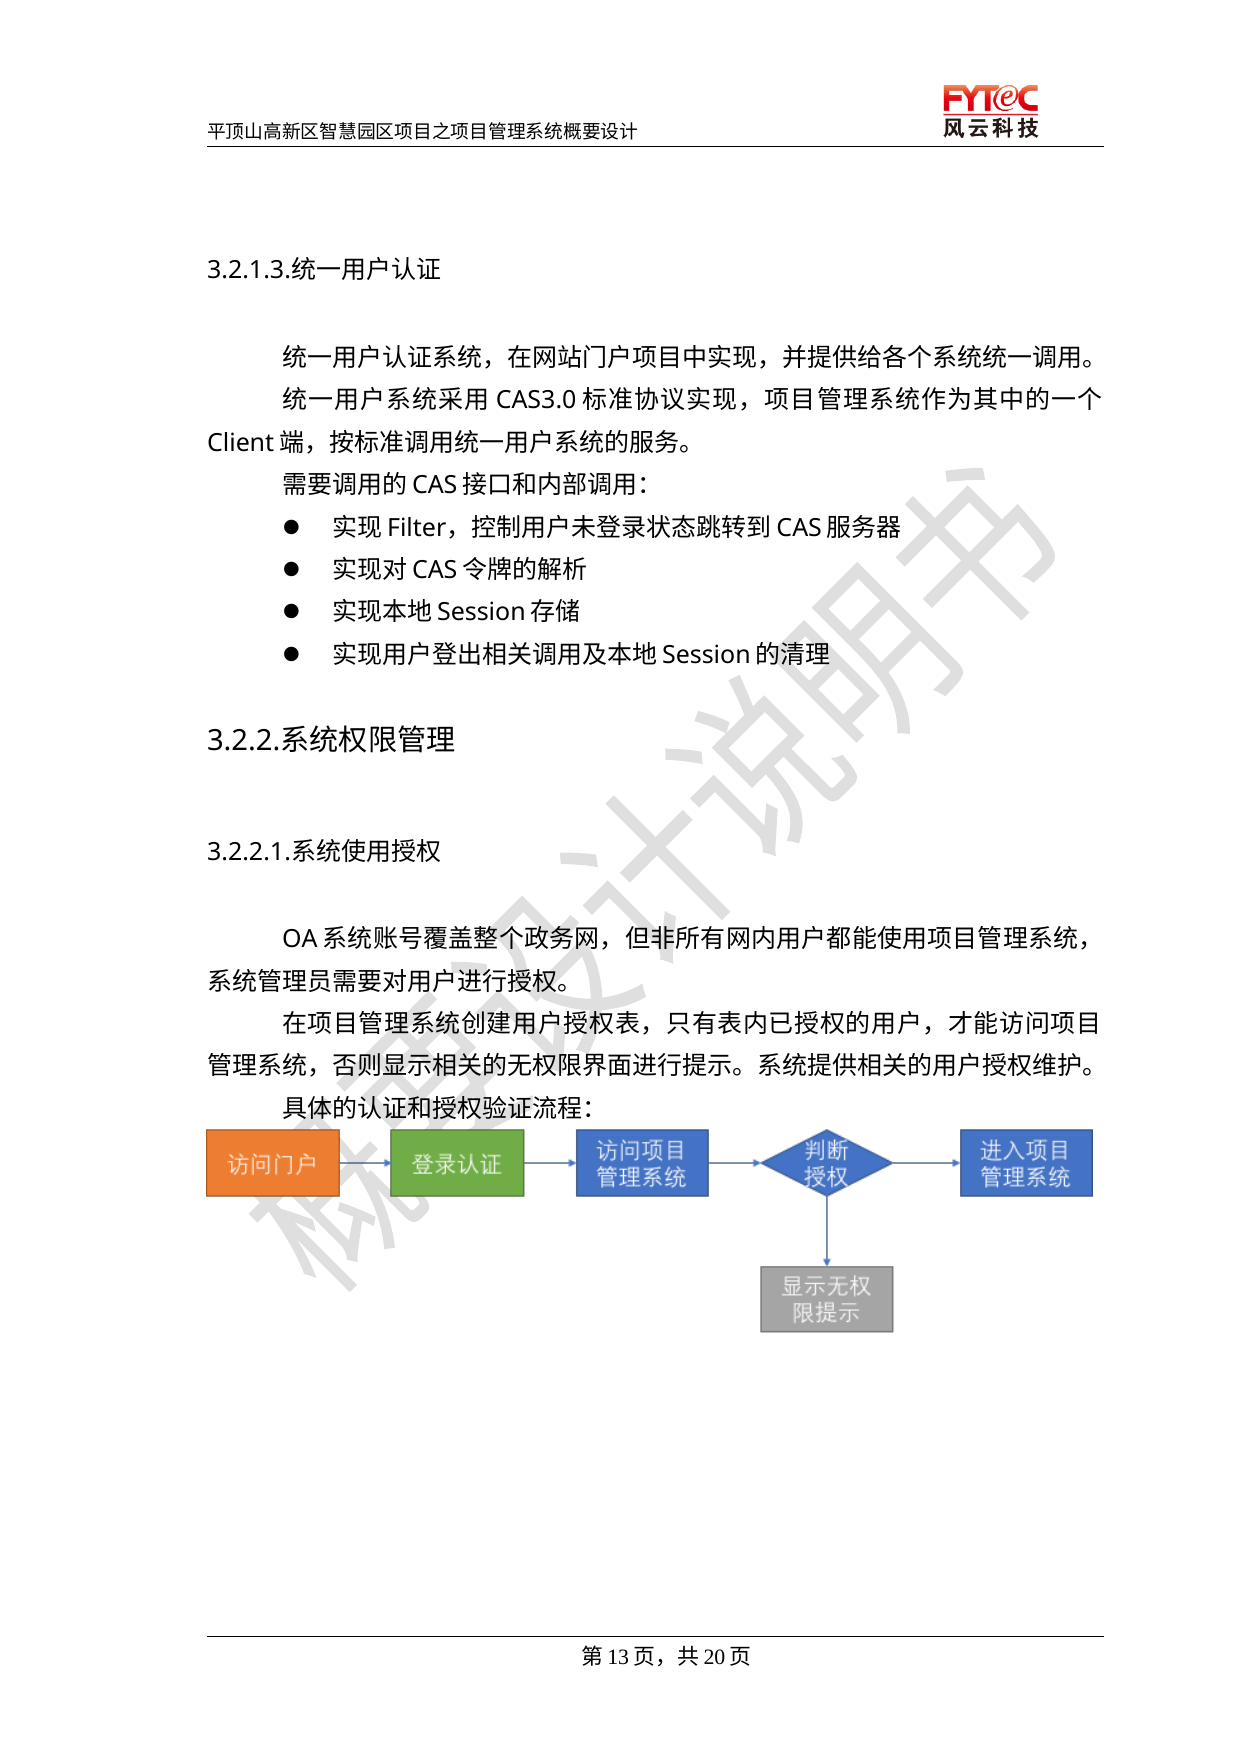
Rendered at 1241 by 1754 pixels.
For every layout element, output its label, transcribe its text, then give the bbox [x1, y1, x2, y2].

text 在项目管理系统创建用户授权表，只有表内已授权的用户，才能访问项目管理系统，否则显示相关的无权限界面进行提示。系统提供相关的用户授权维护。 [207, 1000, 1104, 1085]
subtitle 3.2.2.系统权限管理 [207, 716, 1104, 758]
picture [940, 84, 1042, 139]
subtitle 3.2.2.1.系统使用授权 [207, 828, 1104, 870]
text 统一用户认证系统，在网站门户项目中实现，并提供给各个系统统一调用。 [207, 334, 1104, 377]
subtitle 3.2.1.3.统一用户认证 [207, 247, 1104, 289]
text 统一用户系统采用CAS3.0标准协议实现，项目管理系统作为其中的一个Client端，按标准调用统一用户系统的服务。 [207, 377, 1104, 462]
picture [206, 1127, 1093, 1340]
list 实现对CAS令牌的解析 [282, 546, 1104, 589]
text 需要调用的CAS接口和内部调用： [207, 462, 1104, 504]
list 实现本地Session存储 [282, 589, 1104, 631]
text OA系统账号覆盖整个政务网，但非所有网内用户都能使用项目管理系统，系统管理员需要对用户进行授权。 [207, 916, 1104, 1000]
list 实现Filter，控制用户未登录状态跳转到CAS服务器 [282, 504, 1104, 546]
list 实现用户登出相关调用及本地Session的清理 [282, 631, 1104, 674]
text 具体的认证和授权验证流程： [207, 1085, 1104, 1127]
